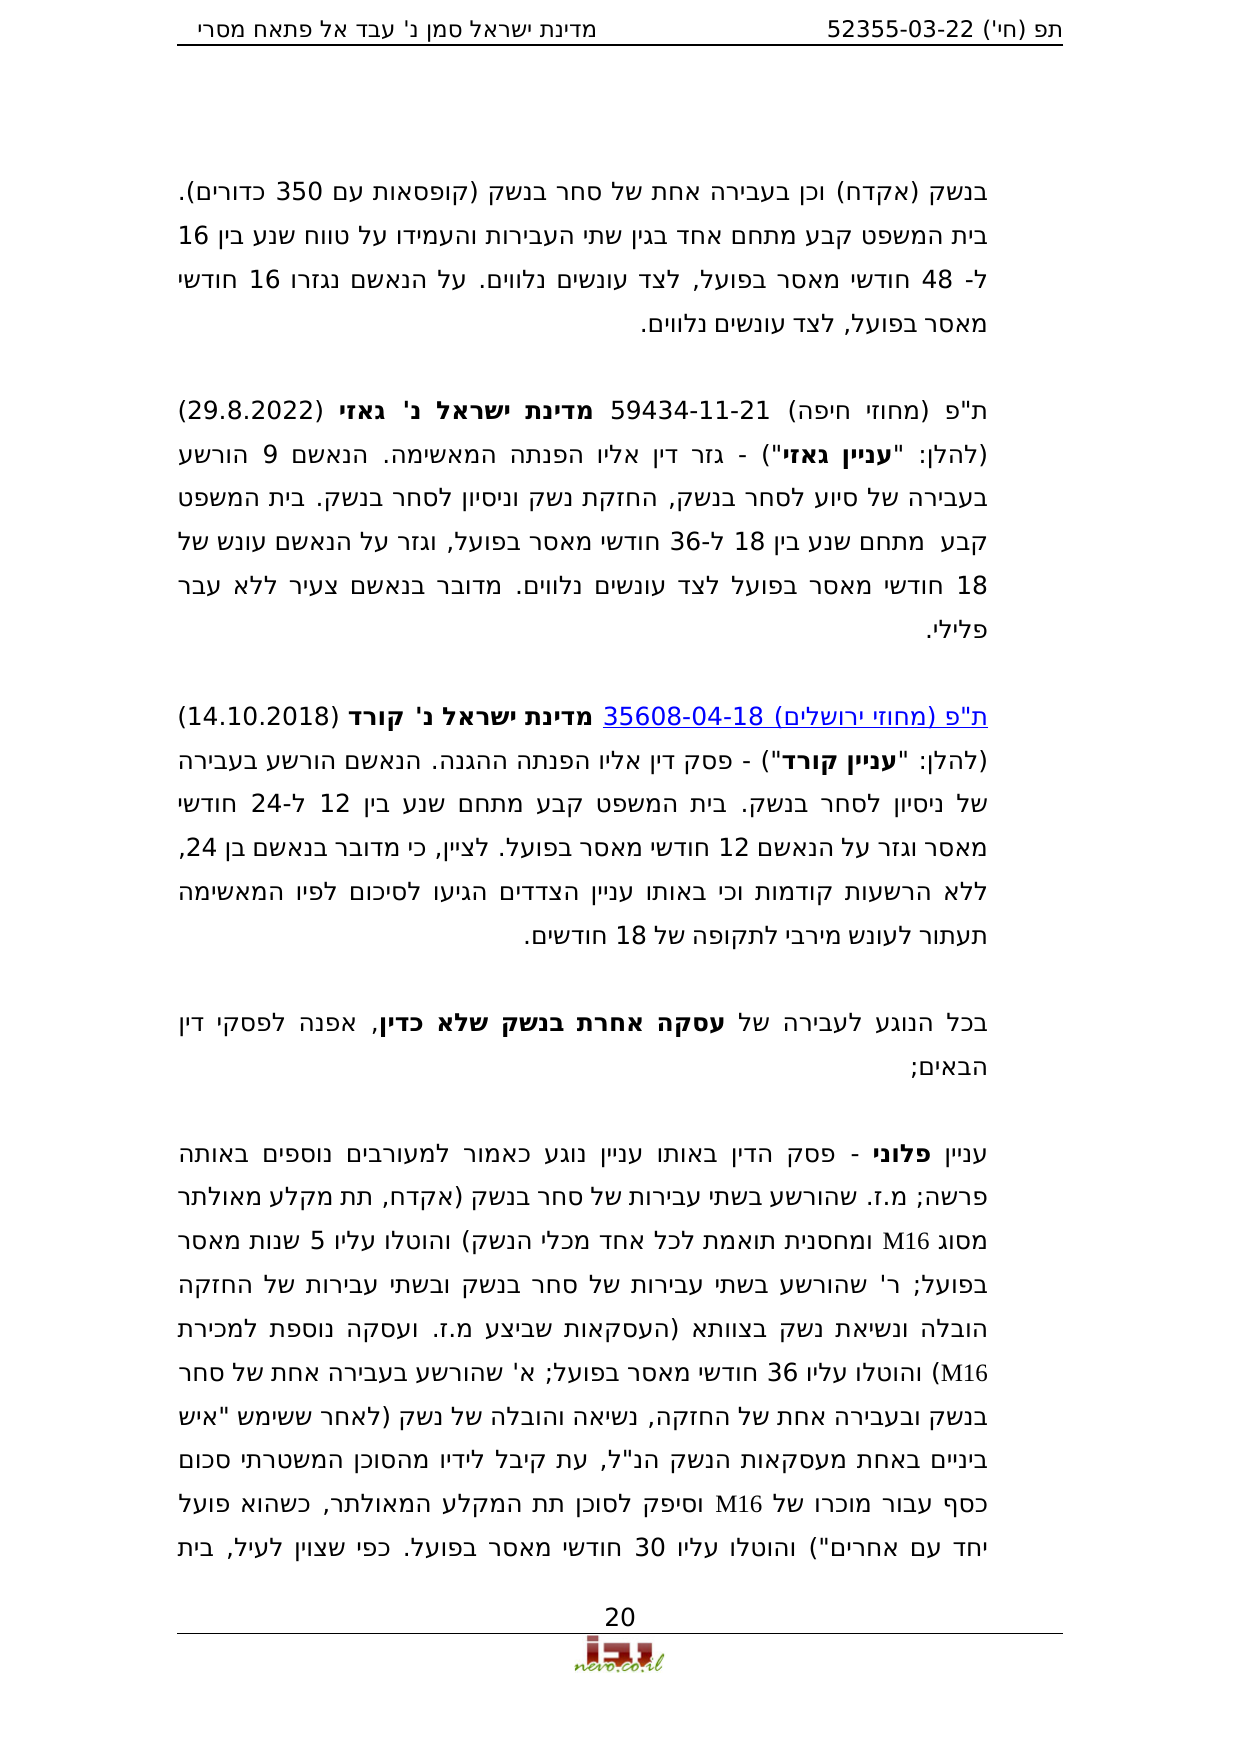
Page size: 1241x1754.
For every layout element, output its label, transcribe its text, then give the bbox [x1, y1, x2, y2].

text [177, 1139, 988, 1563]
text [177, 177, 1063, 338]
text בכל הנוגע לעבירה של עסקה אחרת בנשק שלא כדין, אפנה לפסקי דין הבאים; [177, 1008, 988, 1081]
picture [574, 1635, 666, 1673]
text ת"פ (מחוזי ירושלים) 35608-04-18 מדינת ישראל נ' קורד (14.10.2018) (להלן: "עניין קורד") - פסק דין אליו הפנתה ההגנה. הנאשם הורשע בעבירה של ניסיון לסחר בנשק. בית המשפט קבע מתחם שנע בין 12 ל-24 חודשי מאסר וגזר על הנאשם 12 חודשי מאסר בפועל. לציין, כי מדובר בנאשם בן 24, ללא הרשעות קודמות וכי באותו עניין הצדדים הגיעו לסיכום לפיו המאשימה תעתור לעונש מירבי לתקופה של 18 חודשים. [177, 702, 988, 950]
text ת"פ (מחוזי חיפה) 59434-11-21 מדינת ישראל נ' גאזי (29.8.2022) (להלן: "עניין גאזי") - גזר דין אליו הפנתה המאשימה. הנאשם 9 הורשע בעבירה של סיוע לסחר בנשק, החזקת נשק וניסיון לסחר בנשק. בית המשפט קבע מתחם שנע בין 18 ל-36 חודשי מאסר בפועל, וגזר על הנאשם עונש של 18 חודשי מאסר בפועל לצד עונשים נלווים. מדובר בנאשם צעיר ללא עבר פלילי. [177, 396, 988, 644]
